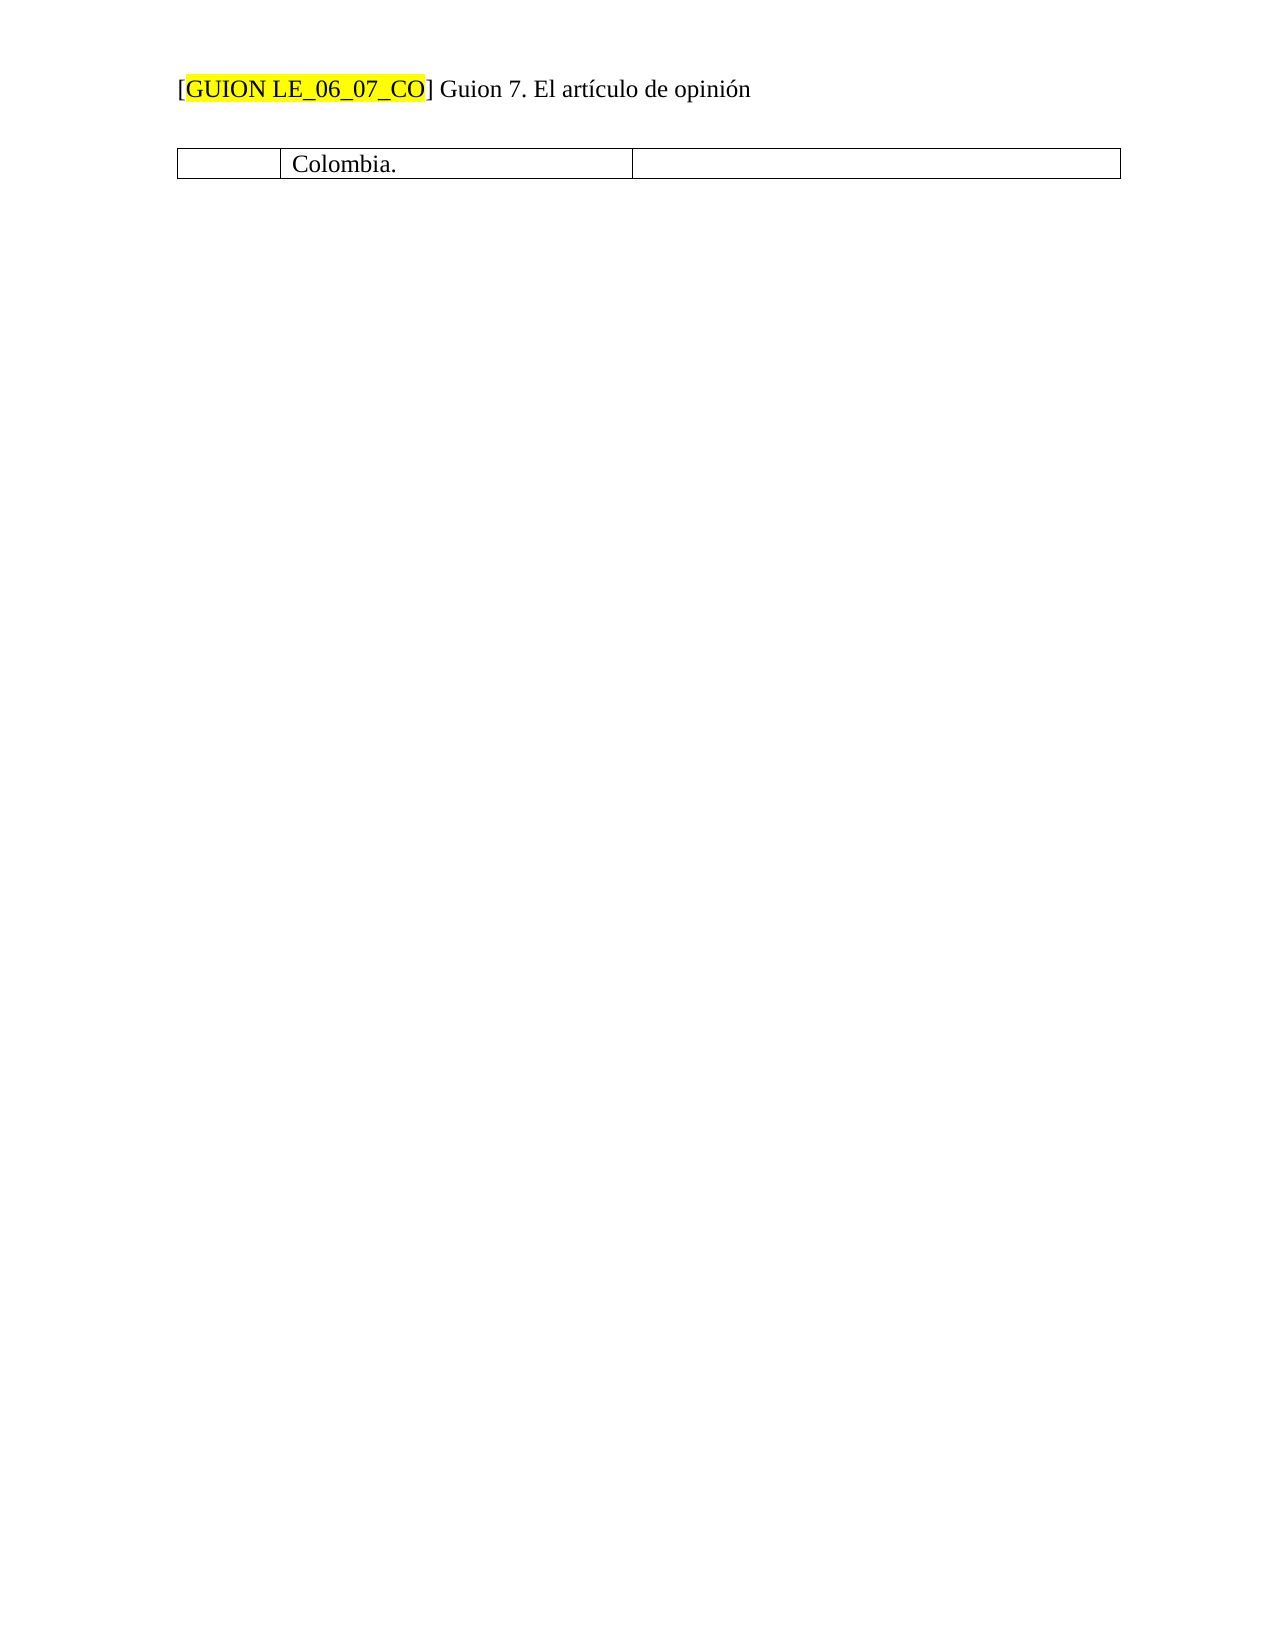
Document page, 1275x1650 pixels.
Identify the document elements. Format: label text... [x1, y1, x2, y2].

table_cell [633, 149, 1120, 177]
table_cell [281, 149, 632, 177]
table_cell Web 07 [178, 149, 280, 177]
